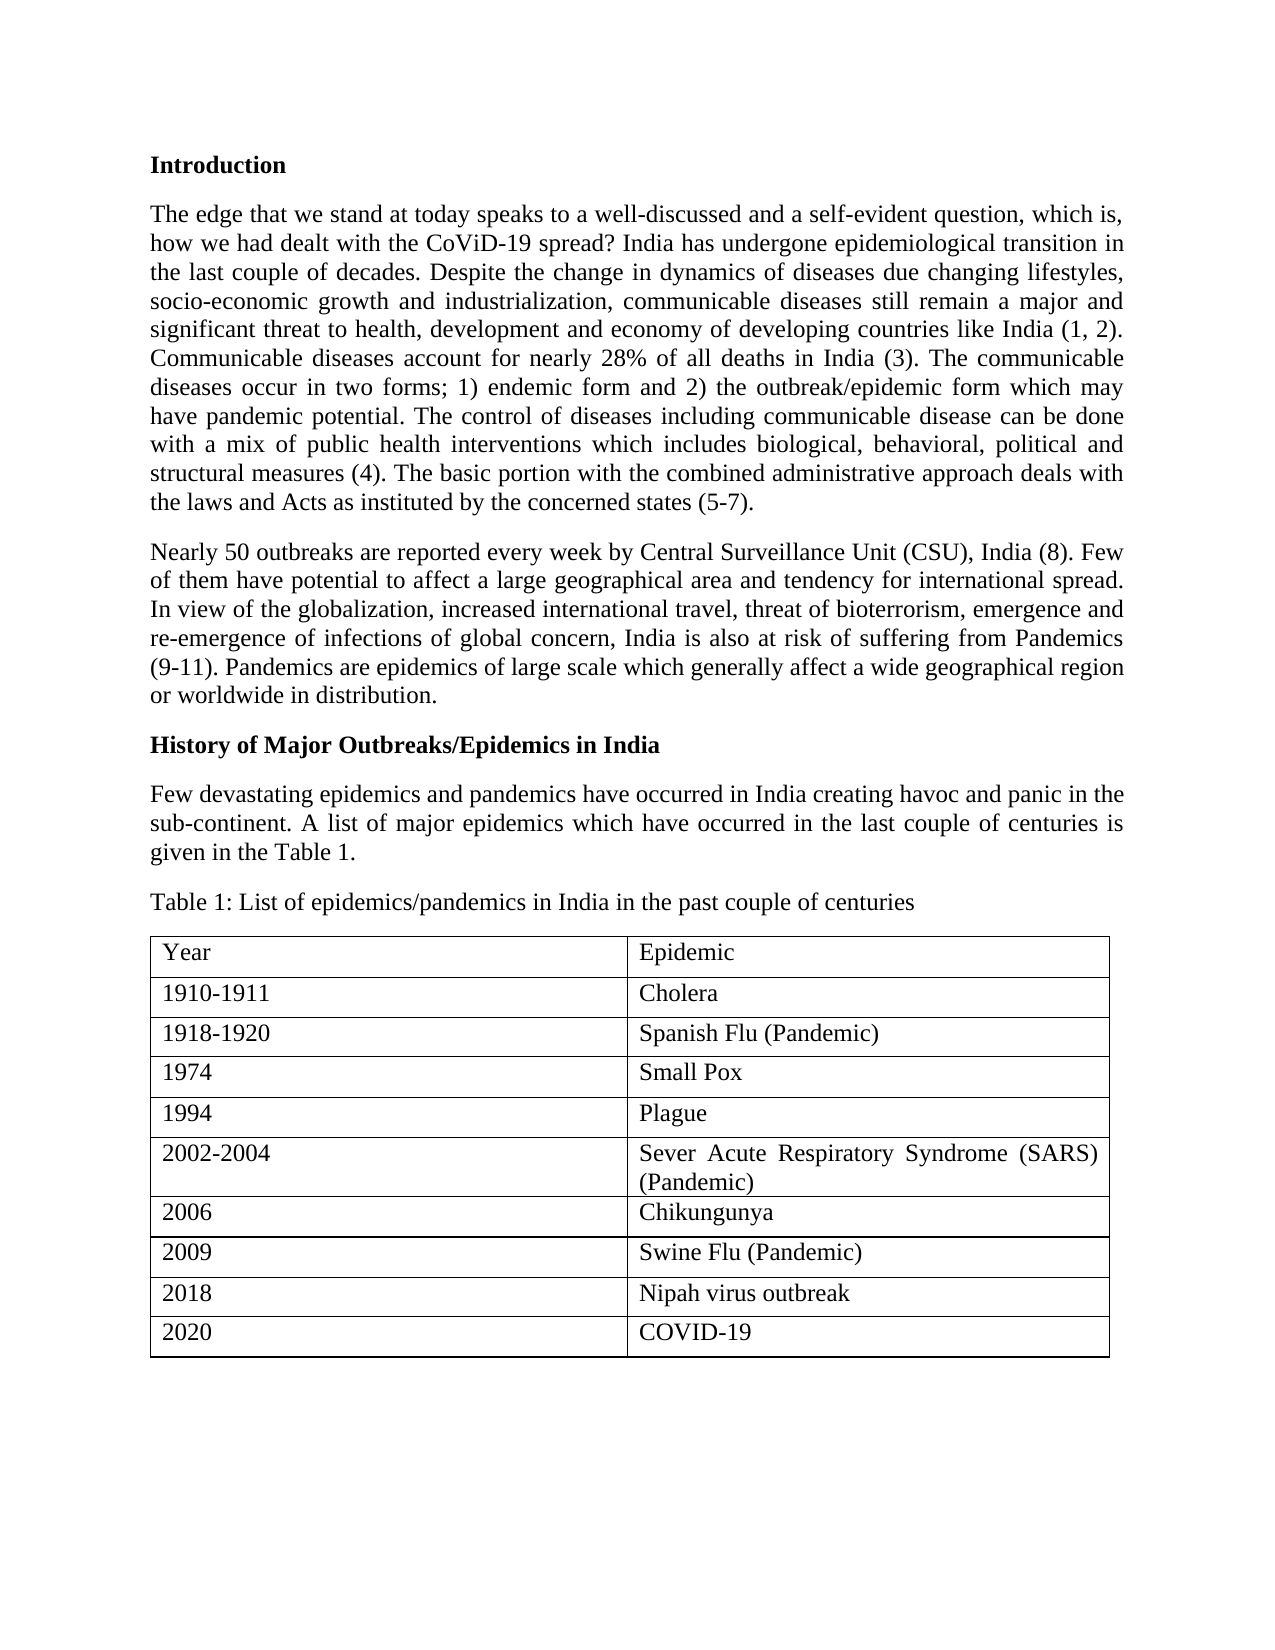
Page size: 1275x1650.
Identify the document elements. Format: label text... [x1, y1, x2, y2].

table_header Year [151, 937, 627, 977]
table_cell Small Pox [628, 1057, 1109, 1097]
text The edge that we stand at today speaks to a well-discussed and a self-evident question, which is, how we had dealt with the CoViD-19 spread? India has undergone epidemiological transition in the last couple of decades. Despite the change in dynamics of diseases due changing lifestyles, socio-economic growth and industrialization, communicable diseases still remain a major and significant threat to health, development and economy of developing countries like India (1, 2). Communicable diseases account for nearly 28% of all deaths in India (3). The communicable diseases occur in two forms; 1) endemic form and 2) the outbreak/epidemic form which may have pandemic potential. The control of diseases including communicable disease can be done with a mix of public health interventions which includes biological, behavioral, political and structural measures (4). The basic portion with the combined administrative approach deals with the laws and Acts as instituted by the concerned states (5-7). [150, 199, 1125, 516]
table_cell 2009 [151, 1238, 627, 1277]
text Introduction [150, 150, 1125, 179]
table_cell Nipah virus outbreak [628, 1278, 1109, 1316]
table_cell 2020 [151, 1317, 627, 1356]
table_cell 1994 [151, 1098, 627, 1137]
text Nearly 50 outbreaks are reported every week by Central Surveillance Unit (CSU), India (8). Few of them have potential to affect a large geographical area and tendency for international spread. In view of the globalization, increased international travel, threat of bioterrorism, emergence and re-emergence of infections of global concern, India is also at risk of suffering from Pandemics (9-11). Pandemics are epidemics of large scale which generally affect a wide geographical region or worldwide in distribution. [150, 537, 1125, 709]
text Table 1: List of epidemics/pandemics in India in the past couple of centuries [150, 887, 1125, 915]
table_cell 1974 [151, 1057, 627, 1097]
table_cell Chikungunya [628, 1197, 1109, 1236]
table_cell 2018 [151, 1278, 627, 1316]
table_cell COVID-19 [628, 1317, 1109, 1356]
text Few devastating epidemics and pandemics have occurred in India creating havoc and panic in the sub-continent. A list of major epidemics which have occurred in the last couple of centuries is given in the Table 1. [150, 779, 1125, 866]
table_cell 1918-1920 [151, 1018, 627, 1056]
table_header Epidemic [628, 937, 1109, 977]
table_cell 2006 [151, 1197, 627, 1236]
table_cell 2002-2004 [151, 1138, 627, 1196]
table_cell 1910-1911 [151, 978, 627, 1017]
table_cell Plague [628, 1098, 1109, 1137]
text History of Major Outbreaks/Epidemics in India [150, 730, 1125, 759]
table_cell Cholera [628, 978, 1109, 1017]
table_cell Spanish Flu (Pandemic) [628, 1018, 1109, 1056]
table_cell Sever Acute Respiratory Syndrome (SARS) (Pandemic) [628, 1138, 1109, 1196]
table_cell Swine Flu (Pandemic) [628, 1238, 1109, 1277]
